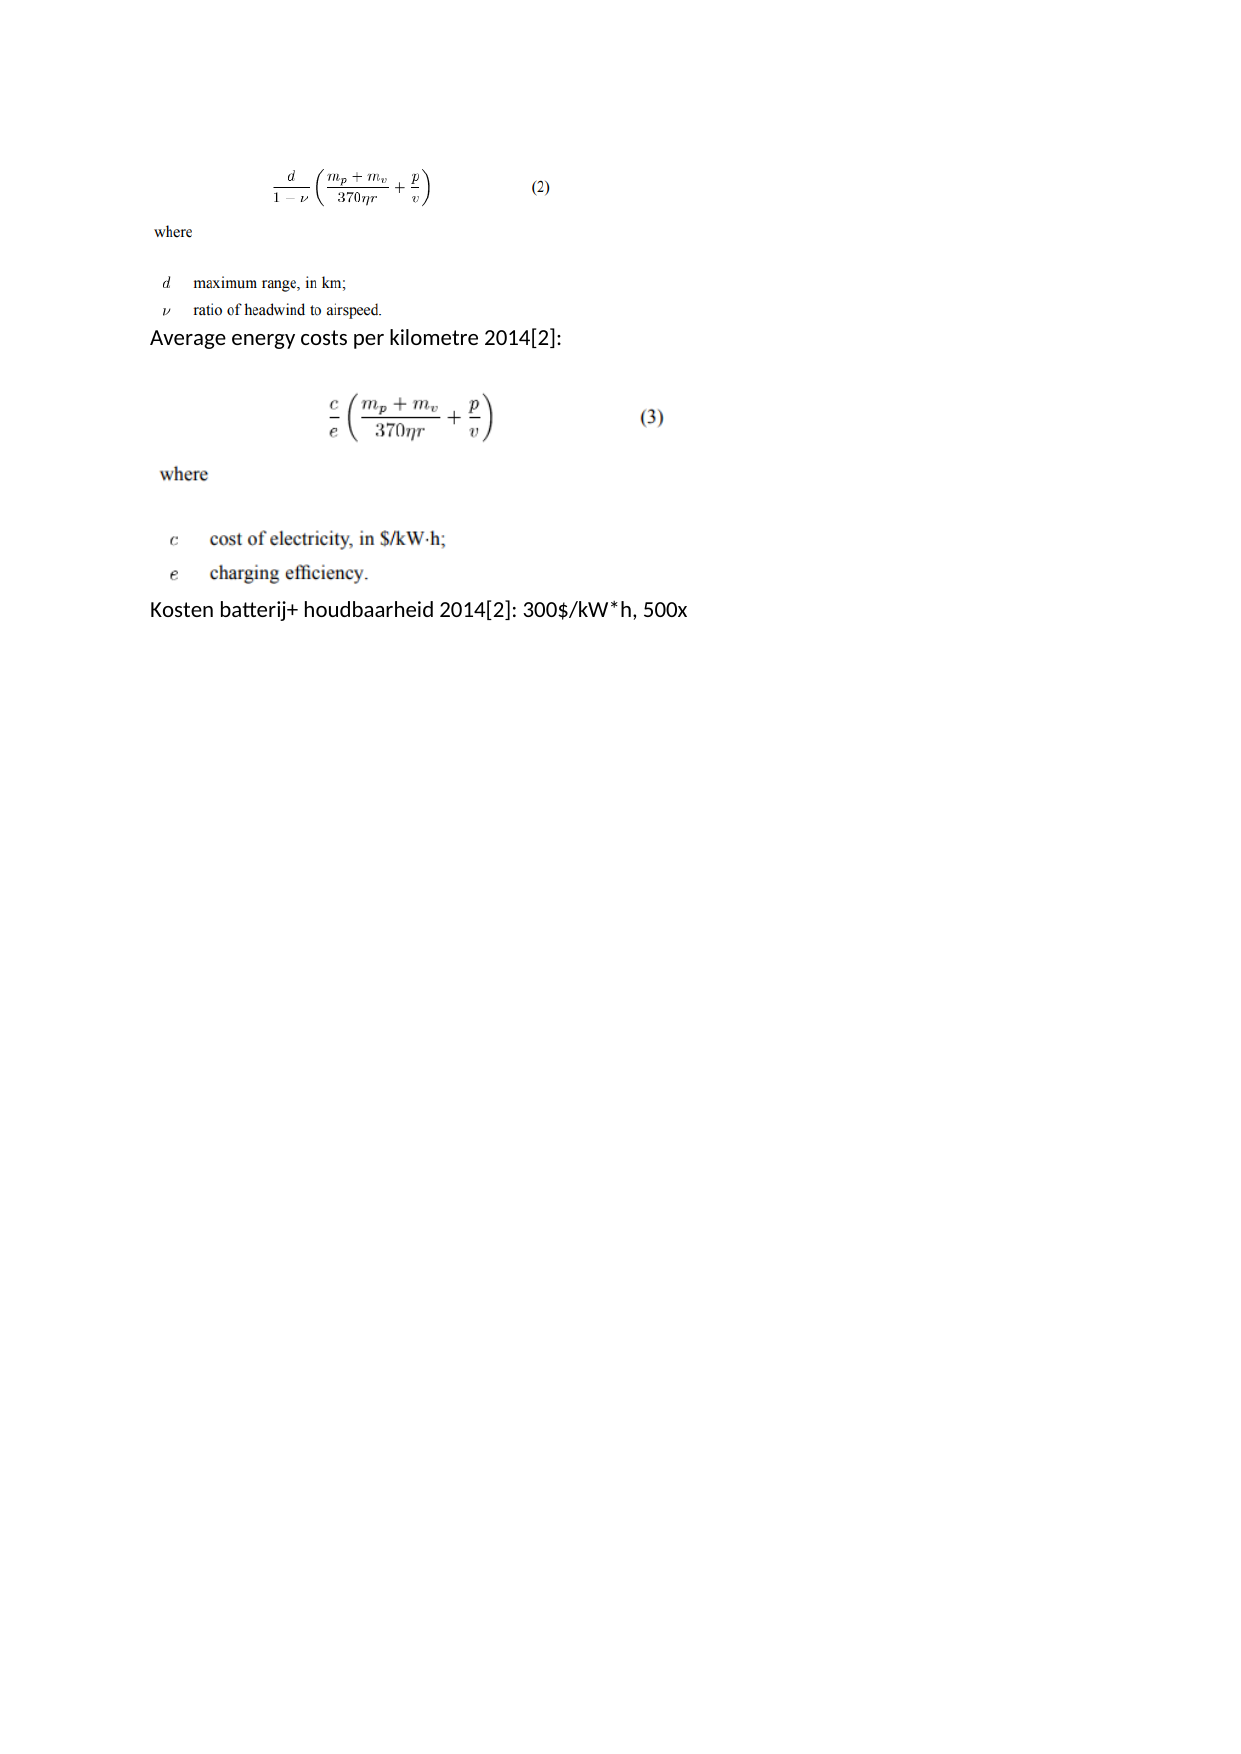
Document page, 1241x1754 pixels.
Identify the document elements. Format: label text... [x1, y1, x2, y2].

picture [150, 350, 681, 595]
text Kosten batterij+ houdbaarheid 2014[2]: 300$/kW*h, 500x [150, 595, 1090, 623]
picture [150, 150, 563, 323]
text Average energy costs per kilometre 2014[2]: [150, 323, 1090, 351]
